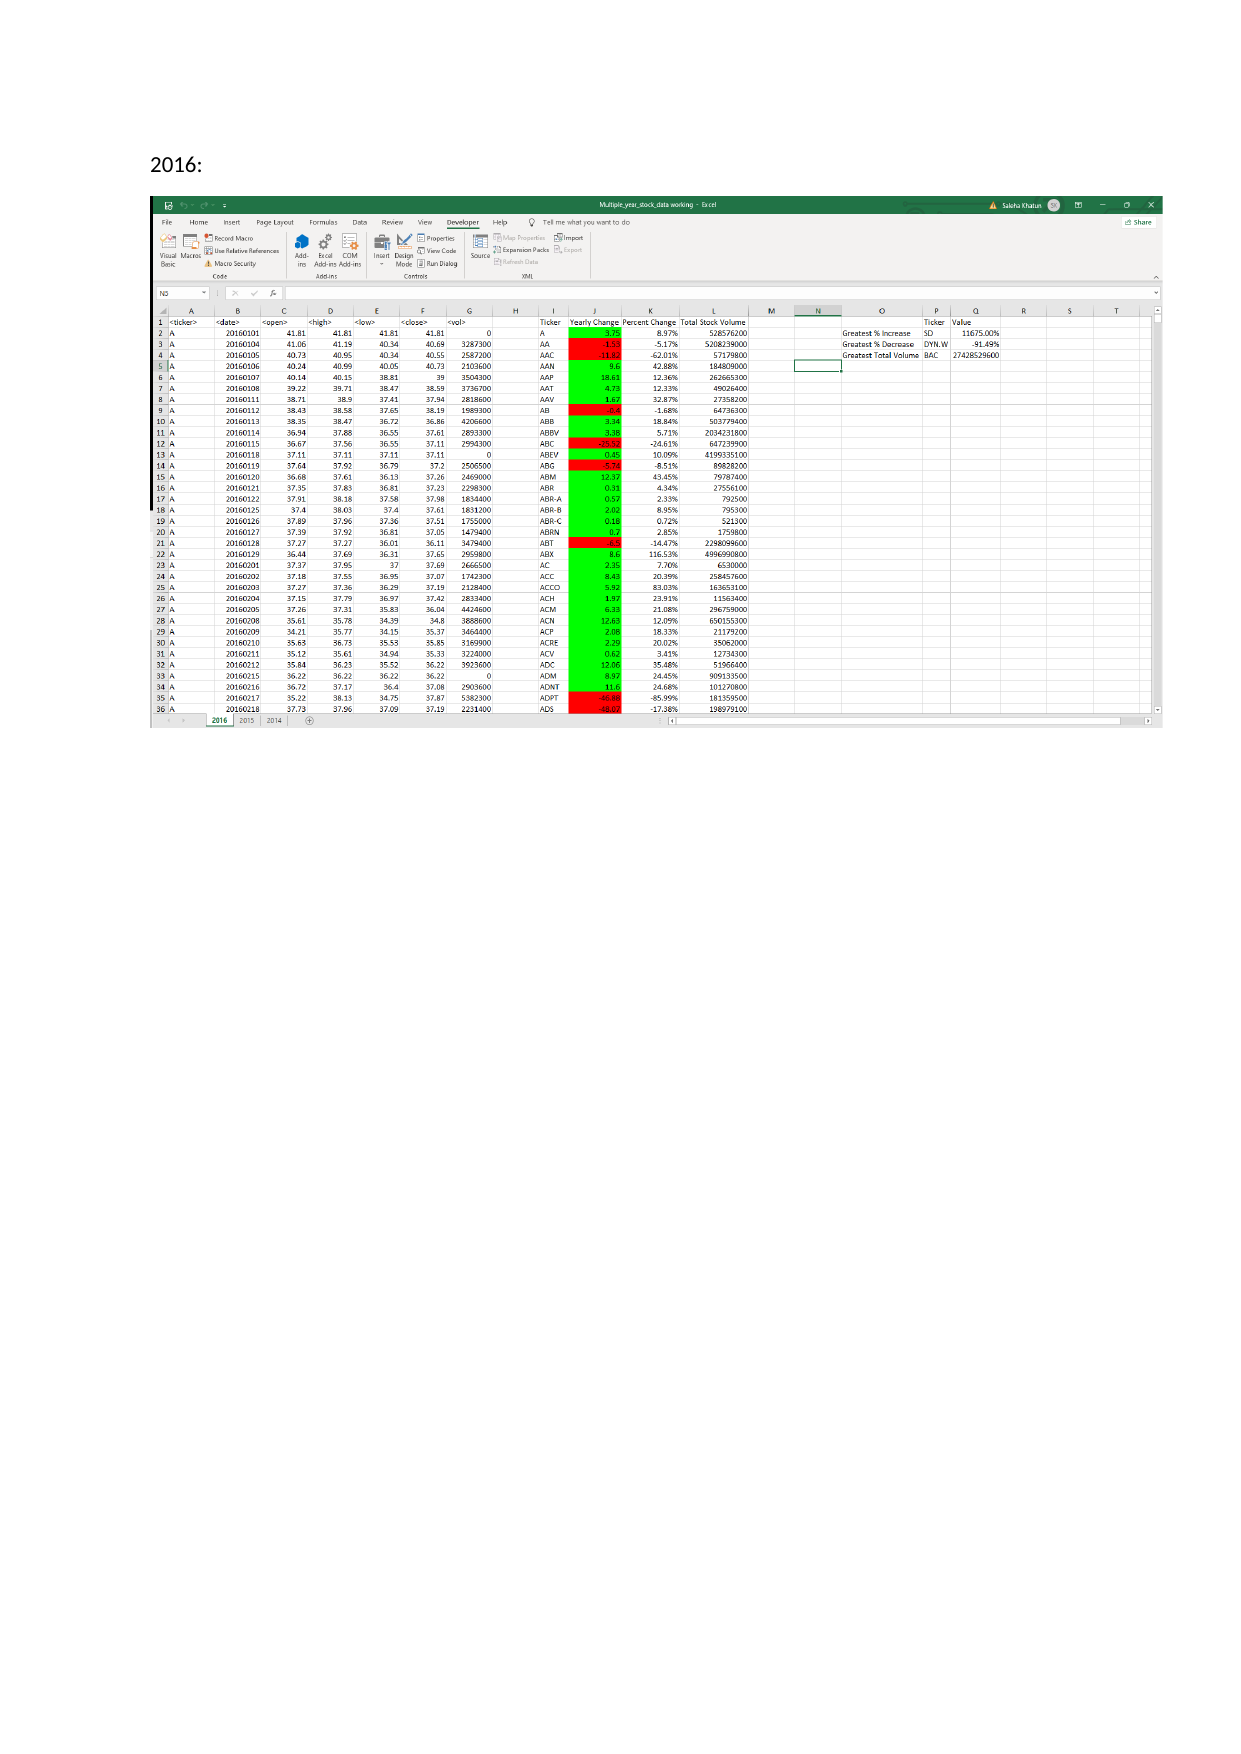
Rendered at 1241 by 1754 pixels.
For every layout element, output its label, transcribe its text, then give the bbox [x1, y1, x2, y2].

text 2016: [150, 150, 1090, 178]
picture [150, 196, 1163, 728]
